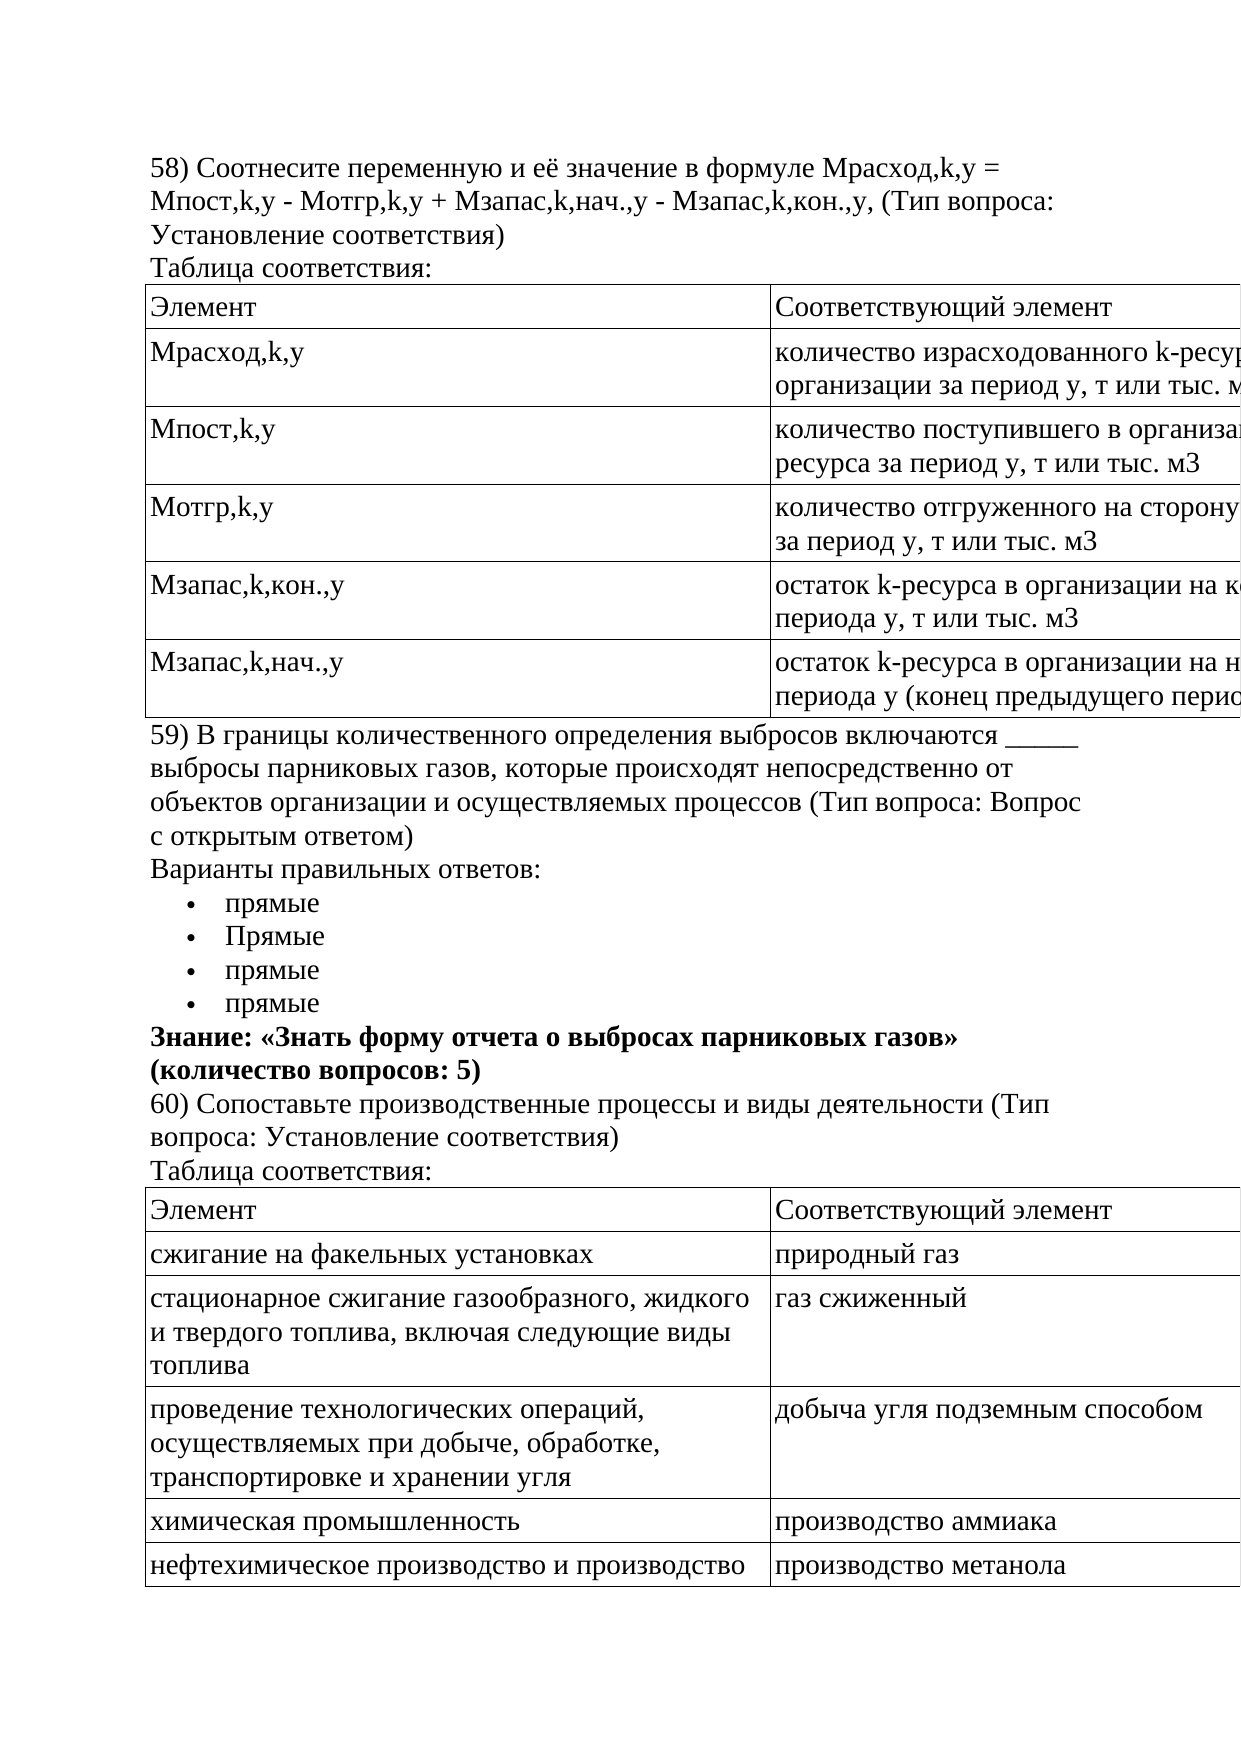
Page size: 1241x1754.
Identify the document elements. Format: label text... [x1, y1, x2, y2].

table_header Соответствующий элемент [771, 1188, 1240, 1231]
text 59) В границы количественного определения выбросов включаются _____ выбросы парниковых газов, которые происходят непосредственно от объектов организации и осуществляемых процессов (Тип вопроса: Вопрос с открытым ответом) [150, 718, 1090, 851]
table_header Элемент [146, 285, 770, 328]
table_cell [146, 1543, 770, 1586]
table_cell стационарное сжигание газообразного, жидкого и твердого топлива, включая следующие виды топлива [146, 1276, 770, 1386]
list прямые [187, 952, 1090, 985]
text Таблица соответствия: [150, 1153, 1090, 1187]
table_cell Mотгр,k,y [146, 485, 770, 561]
table_cell сжигание на факельных установках [146, 1232, 770, 1275]
text Знание: «Знать форму отчета о выбросах парниковых газов» (количество вопросов: 5) [150, 1019, 1090, 1086]
list прямые [187, 885, 1090, 918]
text 58) Соотнесите переменную и её значение в формуле Mрасход,k,y = Mпост,k,y - Mотгр,k,y + Mзапас,k,нач.,y - Mзапас,k,кон.,y, (Тип вопроса: Установление соответствия) [150, 150, 1090, 251]
text Таблица соответствия: [150, 251, 1090, 284]
table_cell природный газ [771, 1232, 1240, 1275]
table_cell Mзапас,k,кон.,y [146, 562, 770, 639]
table_cell Mпост,k,y [146, 407, 770, 484]
table_cell химическая промышленность [146, 1499, 770, 1542]
text Варианты правильных ответов: [150, 851, 1090, 885]
table_cell Mрасход,k,y [146, 329, 770, 406]
table_header Элемент [146, 1188, 770, 1231]
table_cell остаток k-ресурса в организации на конец периода y, т или тыс. м3 [771, 562, 1240, 639]
table_cell количество поступившего в организацию k-ресурса за период y, т или тыс. м3 [771, 407, 1240, 484]
table_cell количество отгруженного на сторону k-ресурса за период y, т или тыс. м3 [771, 485, 1240, 561]
table_header Соответствующий элемент [771, 285, 1240, 328]
table_cell производство аммиака [771, 1499, 1240, 1542]
table_cell количество израсходованного k-ресурса в организации за период y, т или тыс. м3 [771, 329, 1240, 406]
table_cell Mзапас,k,нач.,y [146, 640, 770, 717]
list Прямые [187, 918, 1090, 952]
table_cell газ сжиженный [771, 1276, 1240, 1386]
list прямые [187, 985, 1090, 1019]
table_cell остаток k-ресурса в организации на начало периода y (конец предыдущего периода), т [771, 640, 1240, 717]
table_cell добыча угля подземным способом [771, 1387, 1240, 1497]
text 60) Сопоставьте производственные процессы и виды деятельности (Тип вопроса: Установление соответствия) [150, 1086, 1090, 1153]
table_cell проведение технологических операций, осуществляемых при добыче, обработке, транспортировке и хранении угля [146, 1387, 770, 1497]
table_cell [771, 1543, 1240, 1586]
